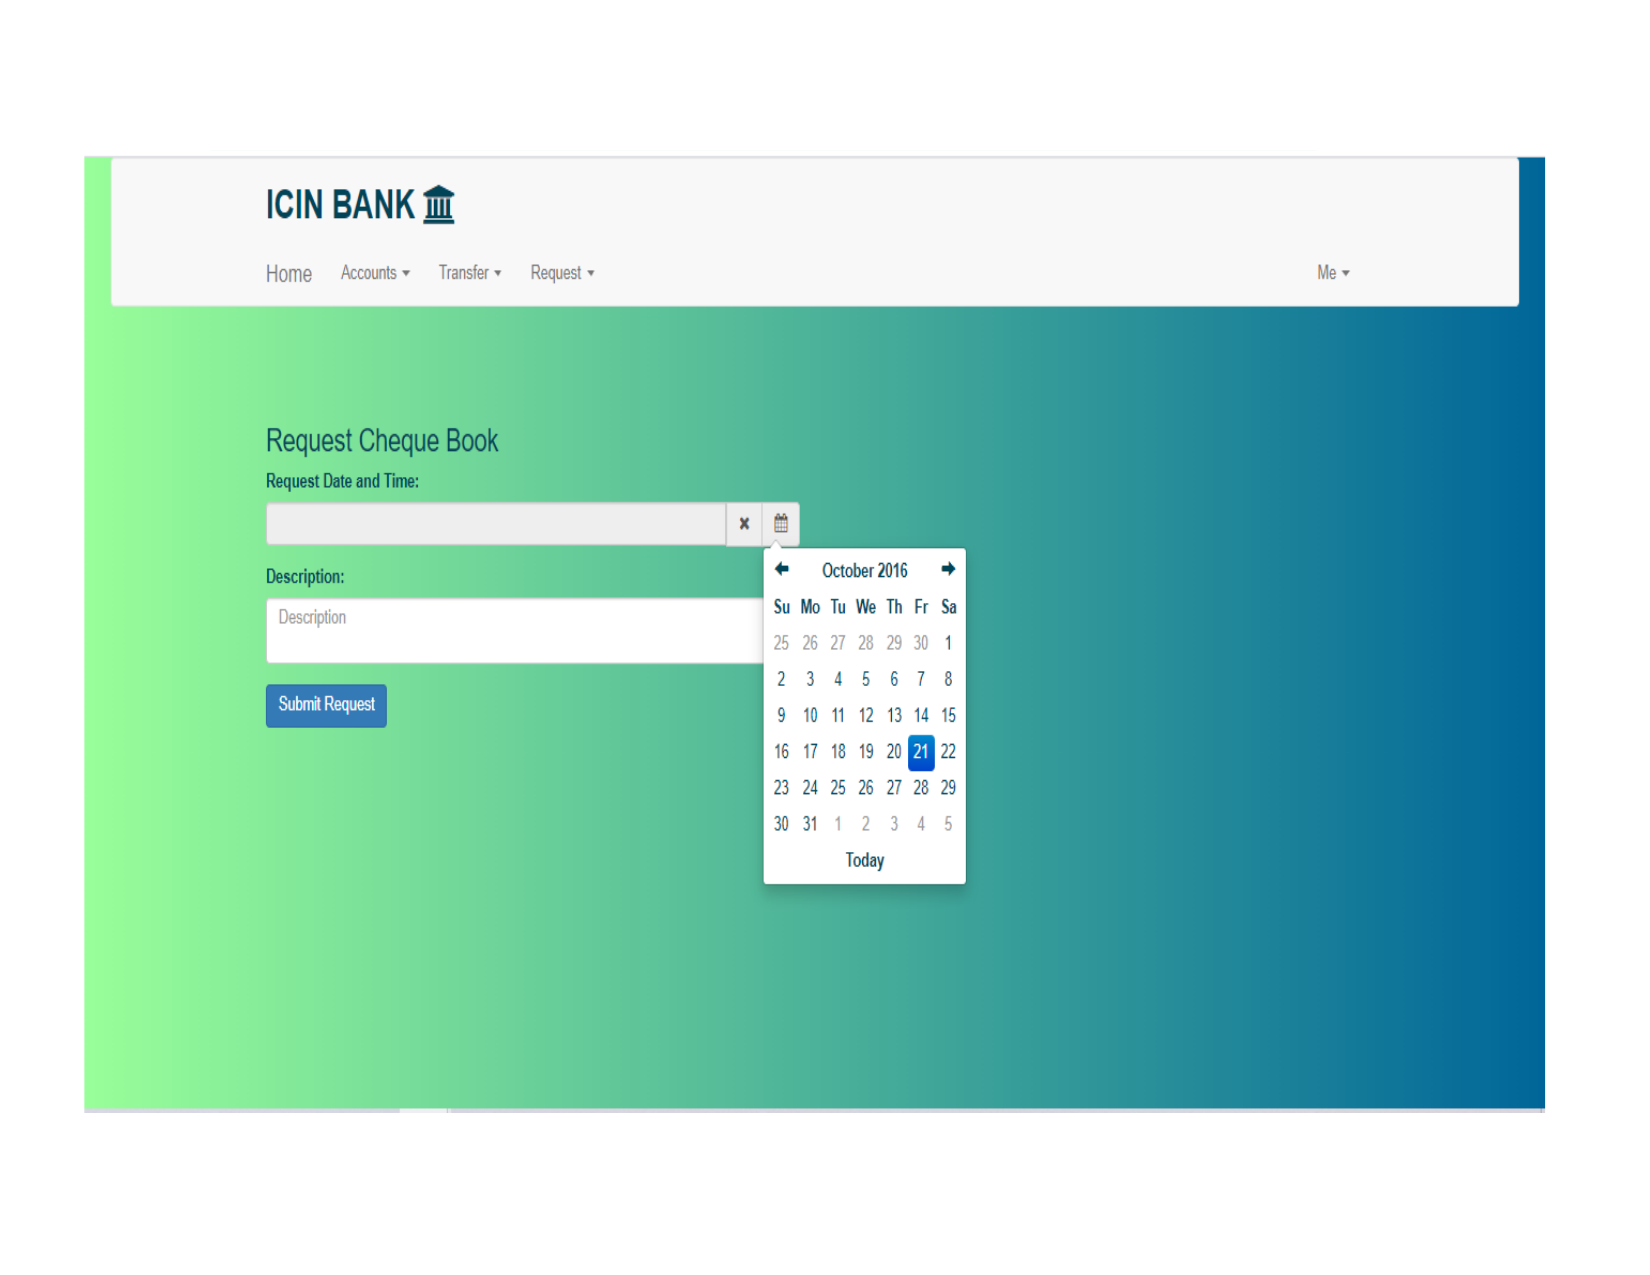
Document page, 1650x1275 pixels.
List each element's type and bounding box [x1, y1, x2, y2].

picture [84, 150, 1546, 1113]
